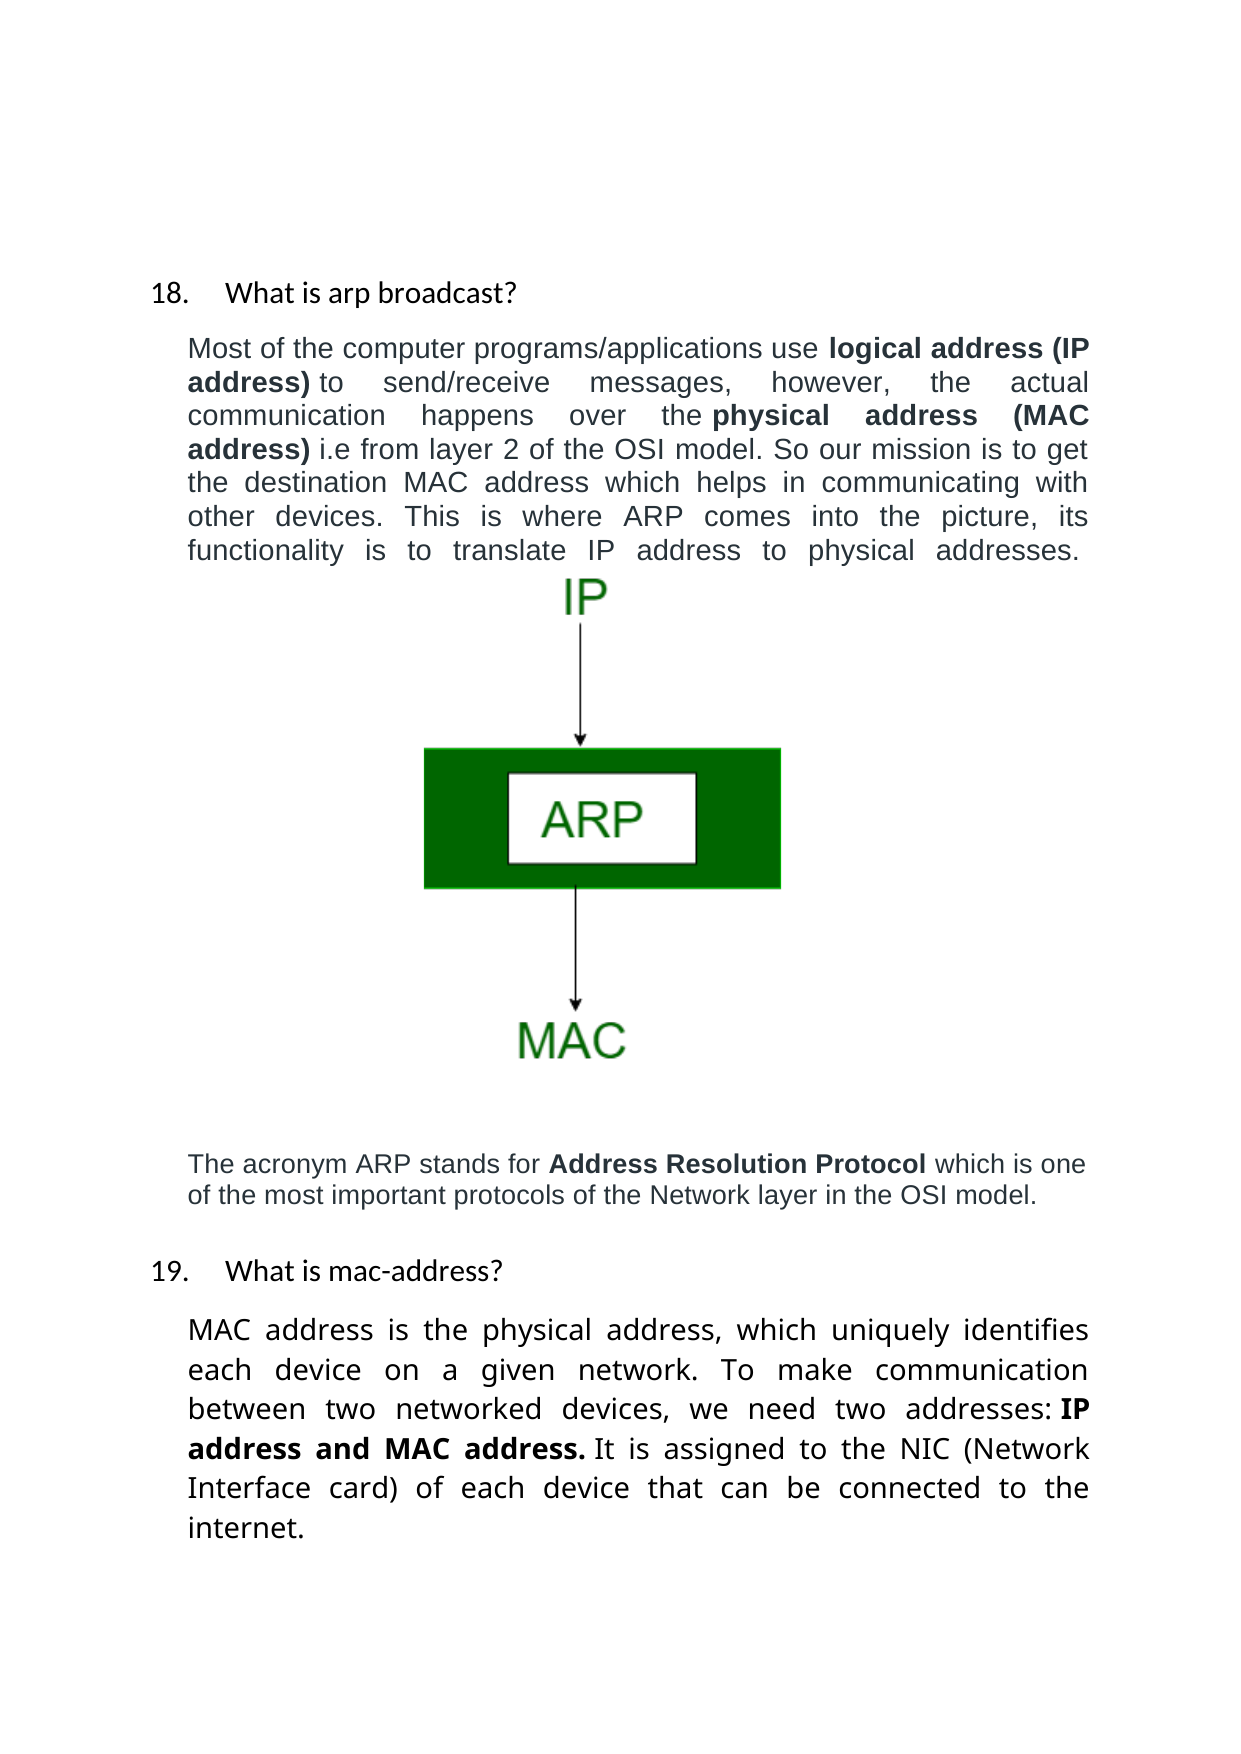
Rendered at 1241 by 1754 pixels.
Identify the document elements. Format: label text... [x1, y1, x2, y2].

picture [423, 568, 782, 1068]
list What is arp broadcast? [150, 273, 1090, 312]
list What is mac-address? [150, 1251, 1090, 1289]
text MAC address is the physical address, which uniquely identifies each device on a given network. To make communication between two networked devices, we need two addresses: IP address and MAC address. It is assigned to the NIC (Network Interface card) of each device that can be connected to the internet. [187, 1309, 1090, 1547]
text The acronym ARP stands for Address Resolution Protocol which is one of the most important protocols of the Network layer in the OSI model. [187, 1148, 1090, 1210]
